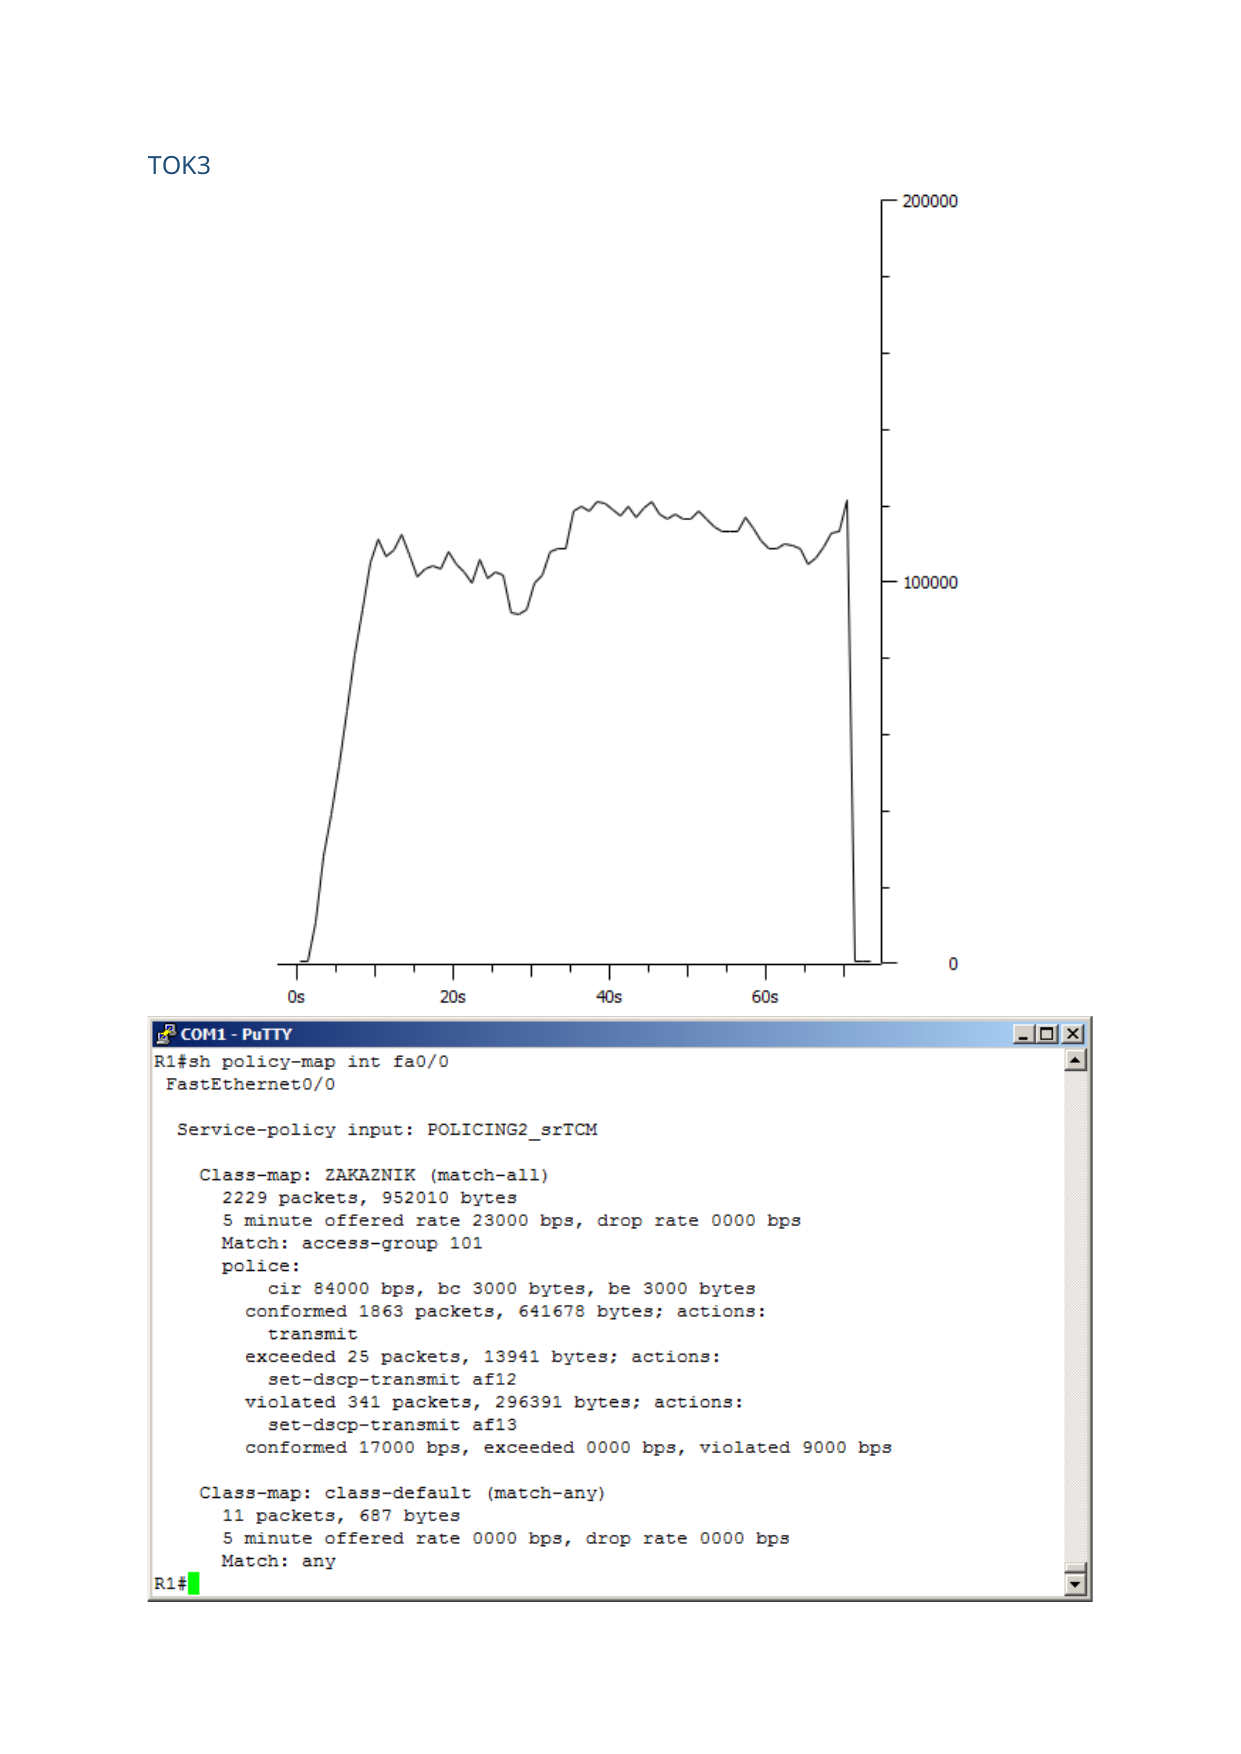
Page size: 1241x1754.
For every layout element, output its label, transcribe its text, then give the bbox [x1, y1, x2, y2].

picture [273, 184, 967, 1014]
subtitle TOK3 [148, 148, 1093, 182]
picture [147, 1016, 1093, 1602]
